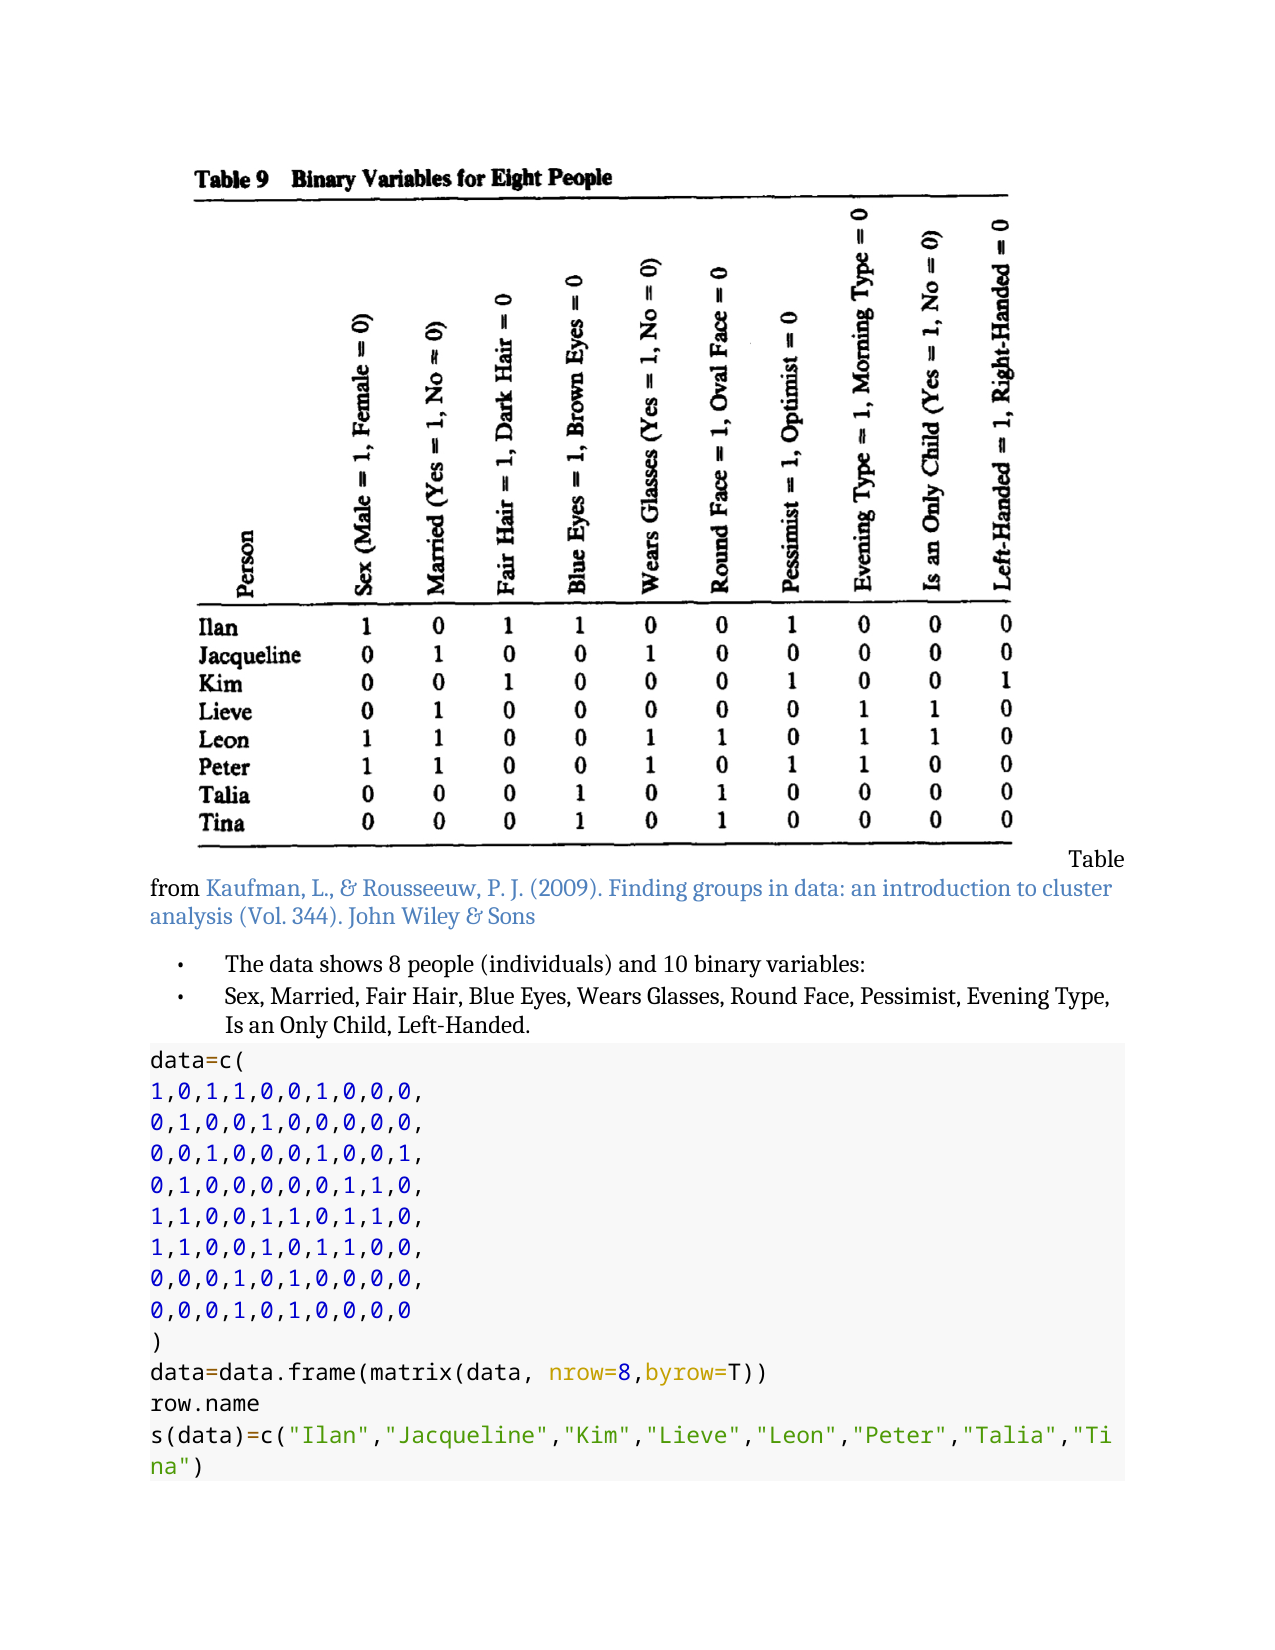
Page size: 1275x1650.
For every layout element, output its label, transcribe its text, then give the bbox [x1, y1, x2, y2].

picture [168, 150, 1044, 868]
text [150, 1043, 1125, 1481]
list Sex, Married, Fair Hair, Blue Eyes, Wears Glasses, Round Face, Pessimist, Evening Type, Is an Only Child, Left-Handed. [175, 982, 1125, 1040]
list The data shows people (individuals) and binary variables: [175, 950, 1125, 978]
